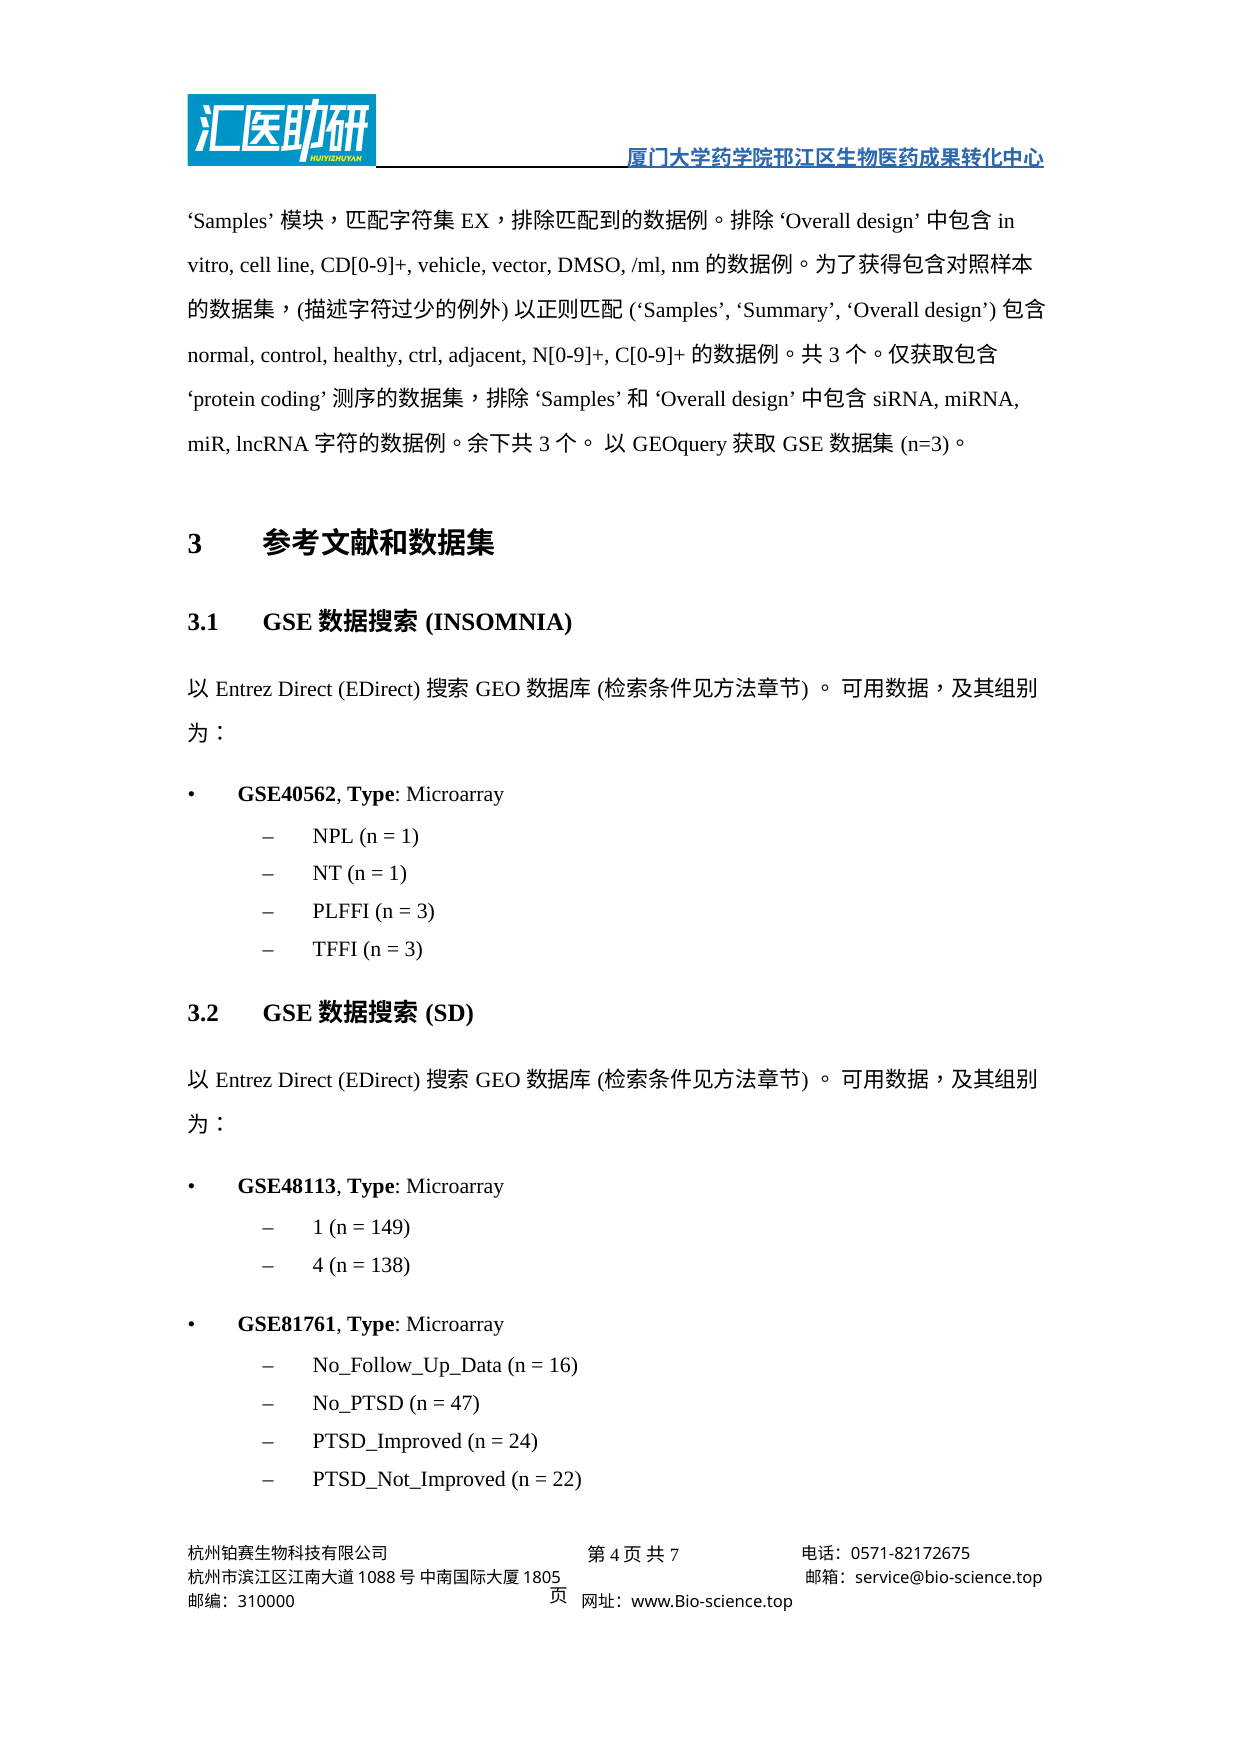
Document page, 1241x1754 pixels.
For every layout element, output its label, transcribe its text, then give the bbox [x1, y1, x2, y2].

list NT (n = 1) [262, 864, 1053, 889]
list 4 (n = 138) [262, 1267, 1053, 1292]
subtitle 3 参考文献和数据集 [187, 523, 1053, 562]
subtitle 3.1 GSE 数据搜索 (INSOMNIA) [187, 603, 1053, 637]
list NPL (n = 1) [262, 823, 1053, 848]
picture [243, 106, 284, 150]
list GSE40562, Type: Microarray [187, 781, 1053, 806]
list TFFI (n = 3) [262, 947, 1053, 972]
list No_Follow_Up_Data (n = 16) [262, 1350, 1053, 1375]
picture [201, 118, 208, 127]
picture [204, 106, 210, 114]
list 1 (n = 149) [262, 1225, 1053, 1251]
subtitle 3.2 GSE 数据搜索 (SD) [187, 1006, 1053, 1040]
list GSE48113, Type: Microarray [187, 1184, 1053, 1209]
picture [210, 106, 243, 150]
list PLFFI (n = 3) [262, 906, 1053, 931]
list GSE81761, Type: Microarray [187, 1308, 1053, 1334]
list No_PTSD (n = 47) [262, 1392, 1053, 1417]
text 以 Entrez Direct (EDirect) 搜索 GEO 数据库 (检索条件见方法章节) 。 可用数据，及其组别为： [187, 673, 1053, 747]
picture [282, 99, 327, 161]
picture [327, 106, 368, 150]
list PTSD_Improved (n = 24) [262, 1433, 1053, 1458]
text 以 Entrez Direct (EDirect) 搜索 GEO 数据库 (检索条件见方法章节) 。 可用数据，及其组别为： [187, 1076, 1053, 1150]
picture [196, 131, 208, 150]
list PTSD_Not_Improved (n = 22) [262, 1475, 1053, 1500]
